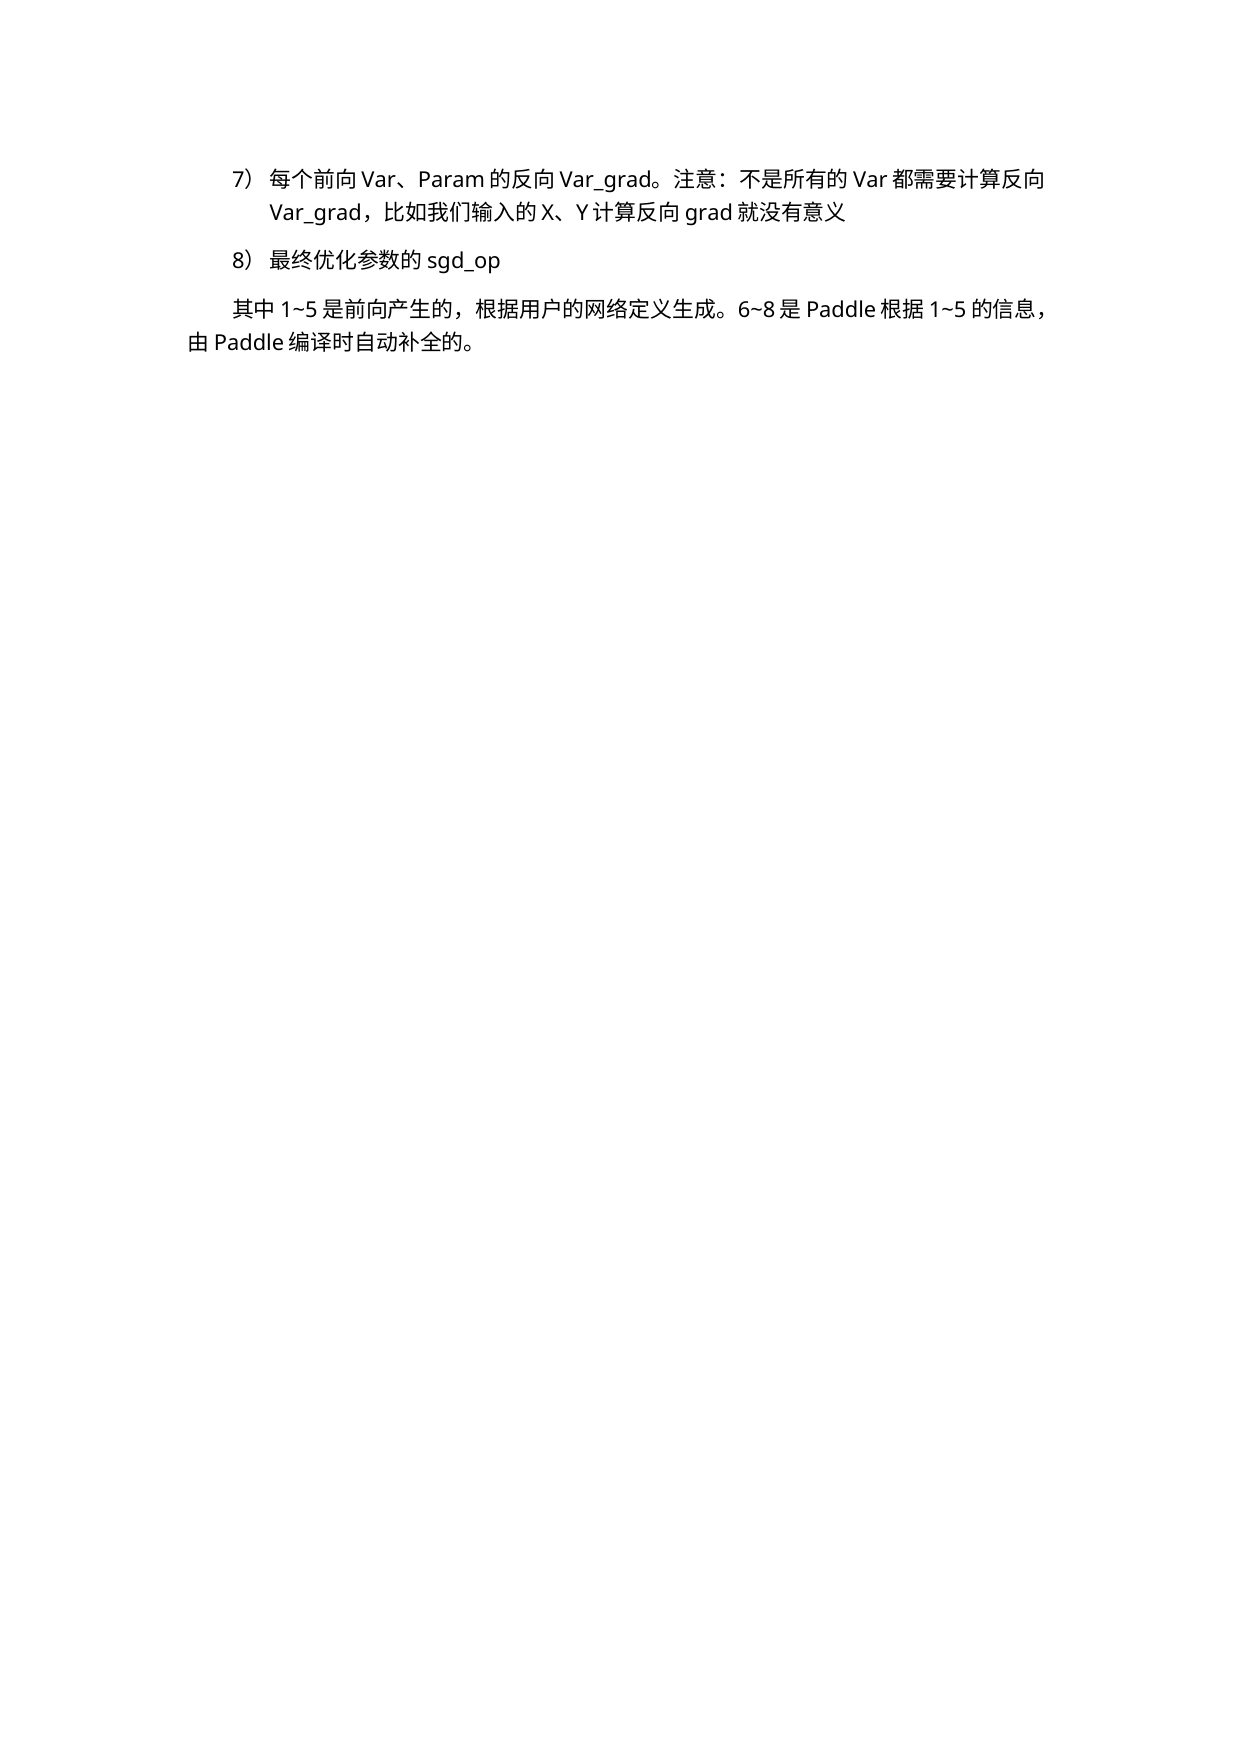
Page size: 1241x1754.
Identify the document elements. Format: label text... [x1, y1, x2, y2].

list 其中1~5是前向产生的，根据用户的网络定义生成。6~8是Paddle根据1~5的信息，由Paddle编译时自动补全的。 [187, 292, 1053, 357]
list 每个前向Var、Param的反向Var_grad。注意：不是所有的Var都需要计算反向Var_grad，比如我们输入的X、Y计算反向grad就没有意义 [232, 162, 1053, 227]
list 最终优化参数的sgd_op [232, 243, 1053, 276]
